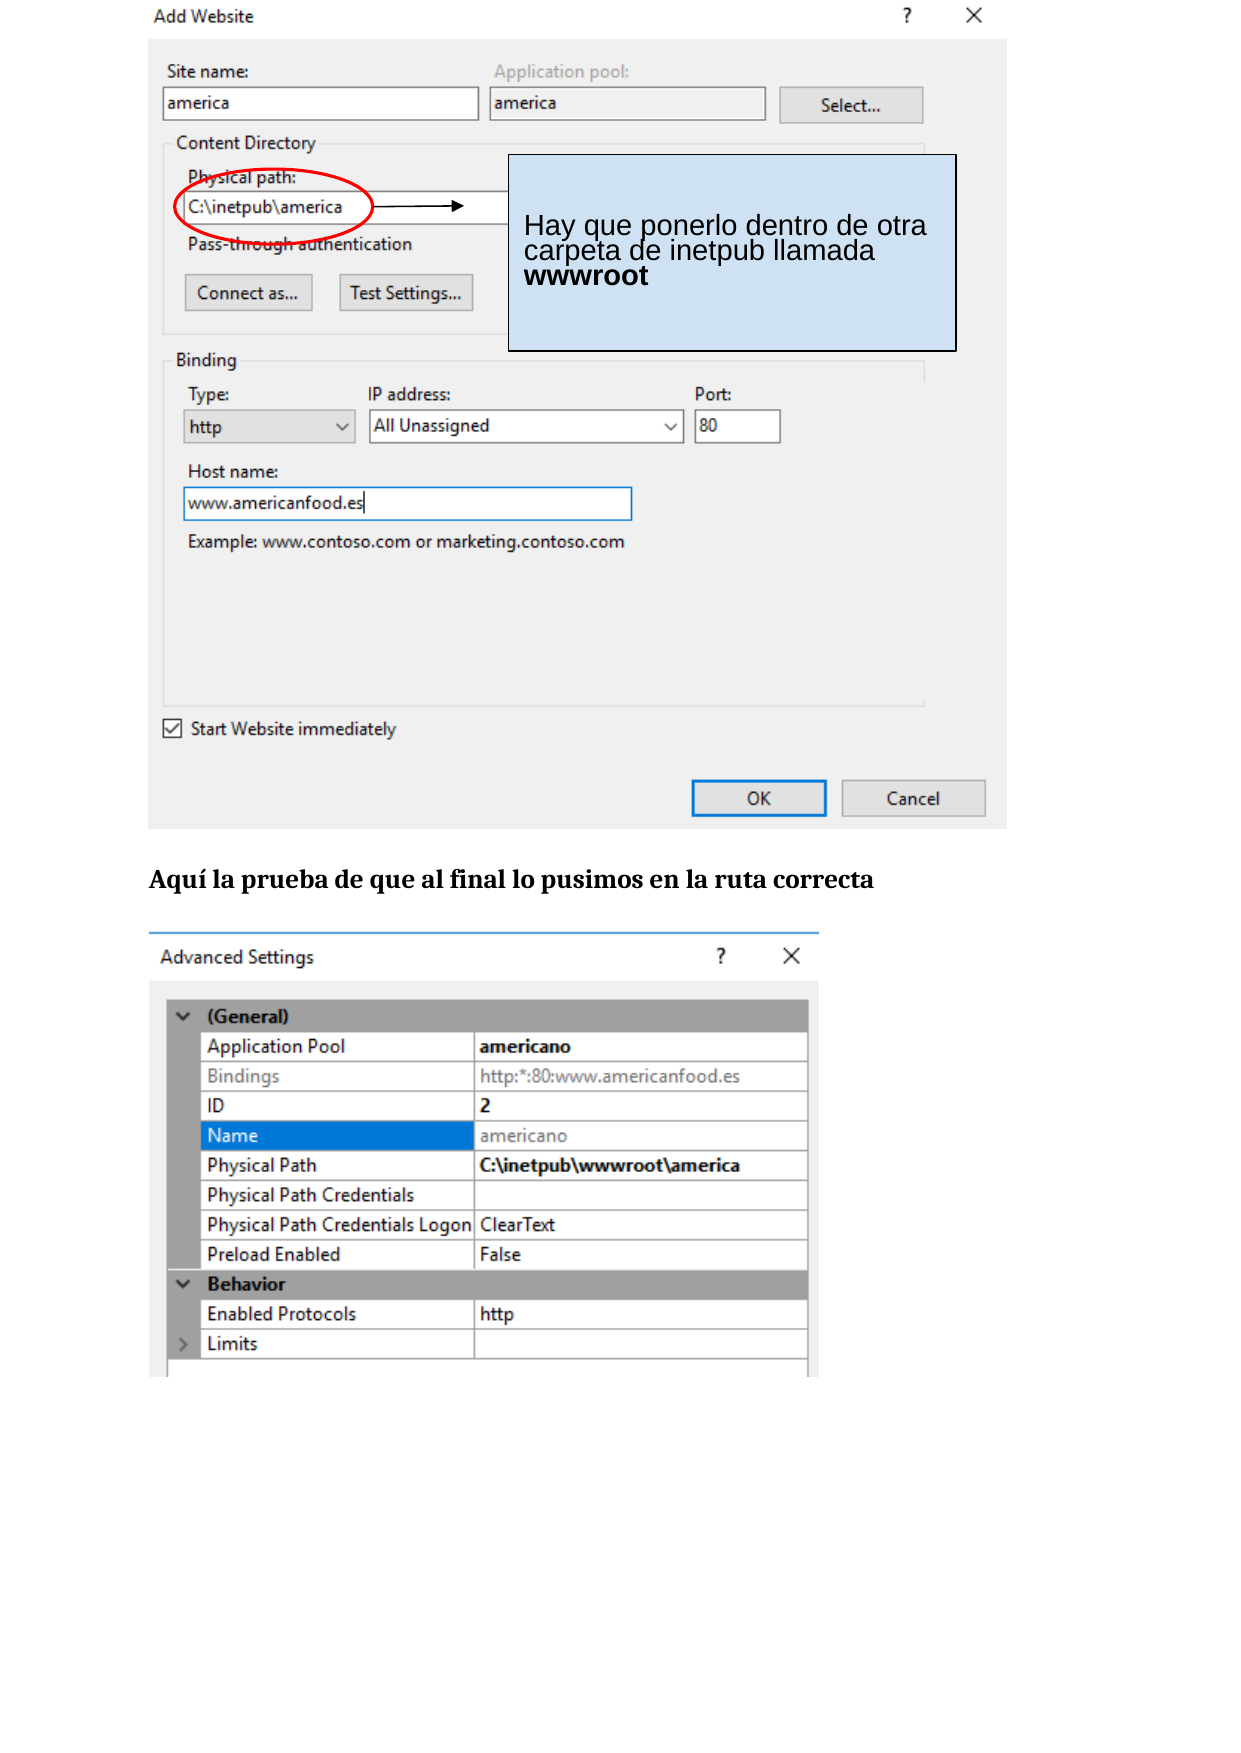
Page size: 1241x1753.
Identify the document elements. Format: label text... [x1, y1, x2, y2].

picture [148, 0, 1007, 829]
text Aquí la prueba de que al final lo pusimos en la ruta correcta [149, 864, 1136, 896]
picture [148, 931, 819, 1377]
